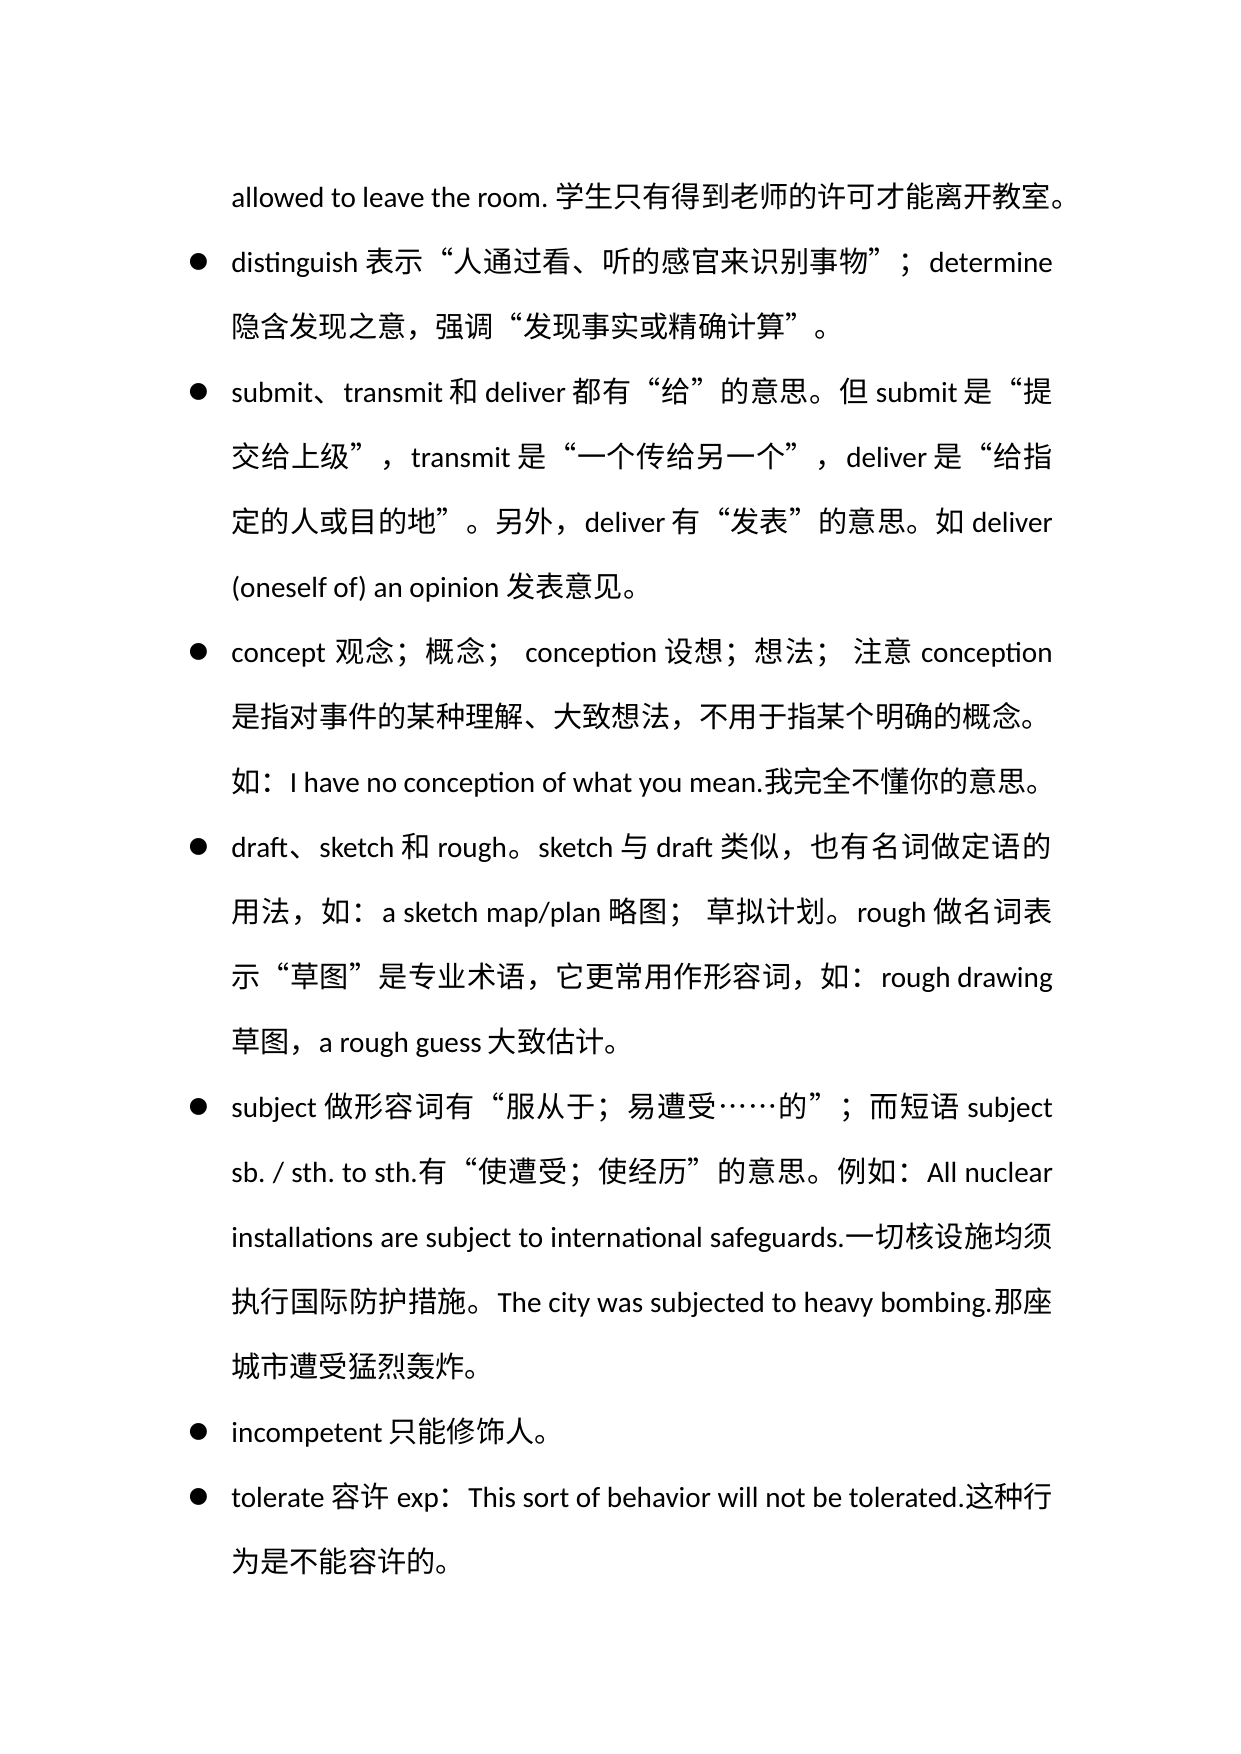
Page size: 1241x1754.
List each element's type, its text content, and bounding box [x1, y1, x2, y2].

list concept 观念；概念； conception设想；想法； 注意conception是指对事件的某种理解、大致想法，不用于指某个明确的概念。 如：I have no conception of what you mean.我完全不懂你的意思。 [187, 617, 1053, 812]
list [187, 162, 1053, 227]
list tolerate 容许 exp：This sort of behavior will not be tolerated.这种行为是不能容许的。 [187, 1462, 1053, 1592]
list distinguish表示“人通过看、听的感官来识别事物”；determine隐含发现之意，强调“发现事实或精确计算”。 [187, 227, 1053, 357]
list incompetent只能修饰人。 [187, 1397, 1053, 1462]
list submit、transmit和deliver都有“给”的意思。但submit是“提交给上级”，transmit是“一个传给另一个”，deliver是“给指定的人或目的地”。另外，deliver有“发表”的意思。如deliver (oneself of) an opinion 发表意见。 [187, 357, 1053, 617]
list draft、sketch和rough。sketch与draft类似，也有名词做定语的用法，如：a sketch map/plan略图； 草拟计划。rough做名词表示“草图”是专业术语，它更常用作形容词，如：rough drawing草图，a rough guess大致估计。 [187, 812, 1053, 1072]
list subject做形容词有“服从于；易遭受……的”；而短语subject sb. / sth. to sth.有“使遭受；使经历”的意思。例如：All nuclear installations are subject to international safeguards.一切核设施均须执行国际防护措施。The city was subjected to heavy bombing.那座城市遭受猛烈轰炸。 [187, 1072, 1053, 1397]
